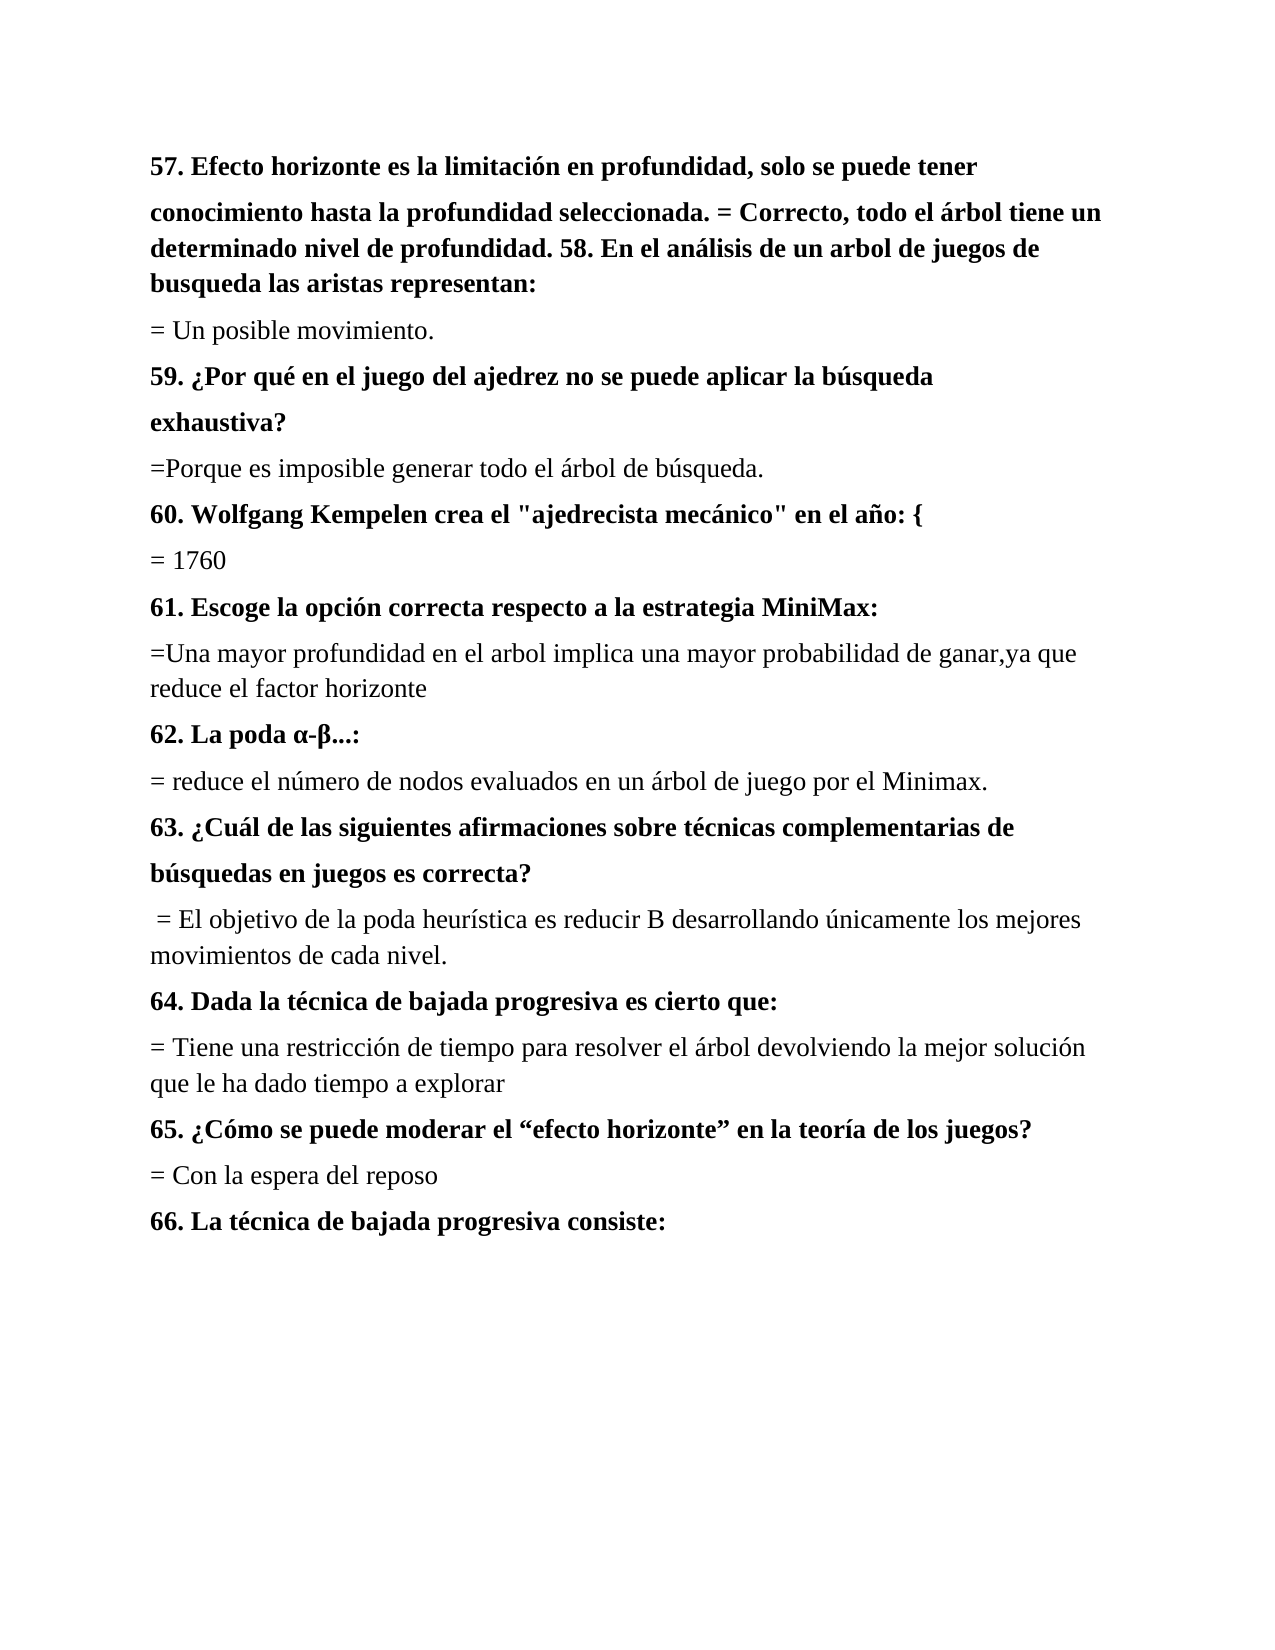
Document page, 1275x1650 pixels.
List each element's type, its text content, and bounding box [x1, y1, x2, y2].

text exhaustiva? [150, 406, 1125, 437]
text = Tiene una restricción de tiempo para resolver el árbol devolviendo la mejor solución que le ha dado tiempo a explorar [150, 1031, 1125, 1098]
text búsquedas en juegos es correcta? [150, 857, 1125, 888]
text 64. Dada la técnica de bajada progresiva es cierto que: [150, 985, 1125, 1016]
text 59. ¿Por qué en el juego del ajedrez no se puede aplicar la búsqueda [150, 360, 1125, 391]
text 57. Efecto horizonte es la limitación en profundidad, solo se puede tener [150, 150, 1125, 181]
text =Una mayor profundidad en el arbol implica una mayor probabilidad de ganar,ya que reduce el factor horizonte [150, 637, 1125, 704]
text = Un posible movimiento. [150, 314, 1125, 345]
text = Con la espera del reposo [150, 1159, 1125, 1190]
text = 1760 [150, 544, 1125, 576]
text 61. Escoge la opción correcta respecto a la estrategia MiniMax: [150, 591, 1125, 622]
text 60. Wolfgang Kempelen crea el "ajedrecista mecánico" en el año: { [150, 498, 1125, 529]
text 65. ¿Cómo se puede moderar el “efecto horizonte” en la teoría de los juegos? [150, 1113, 1125, 1144]
text 63. ¿Cuál de las siguientes afirmaciones sobre técnicas complementarias de [150, 811, 1125, 842]
text = El objetivo de la poda heurística es reducir B desarrollando únicamente los mejores movimientos de cada nivel. [150, 903, 1125, 970]
text = reduce el número de nodos evaluados en un árbol de juego por el Minimax. [150, 765, 1125, 796]
text 62. La poda α-β...: [150, 719, 1125, 750]
text =Porque es imposible generar todo el árbol de búsqueda. [150, 452, 1125, 483]
text 66. La técnica de bajada progresiva consiste: [150, 1205, 1125, 1237]
text conocimiento hasta la profundidad seleccionada. = Correcto, todo el árbol tiene un determinado nivel de profundidad. 58. En el análisis de un arbol de juegos de busqueda las aristas representan: [150, 196, 1125, 299]
